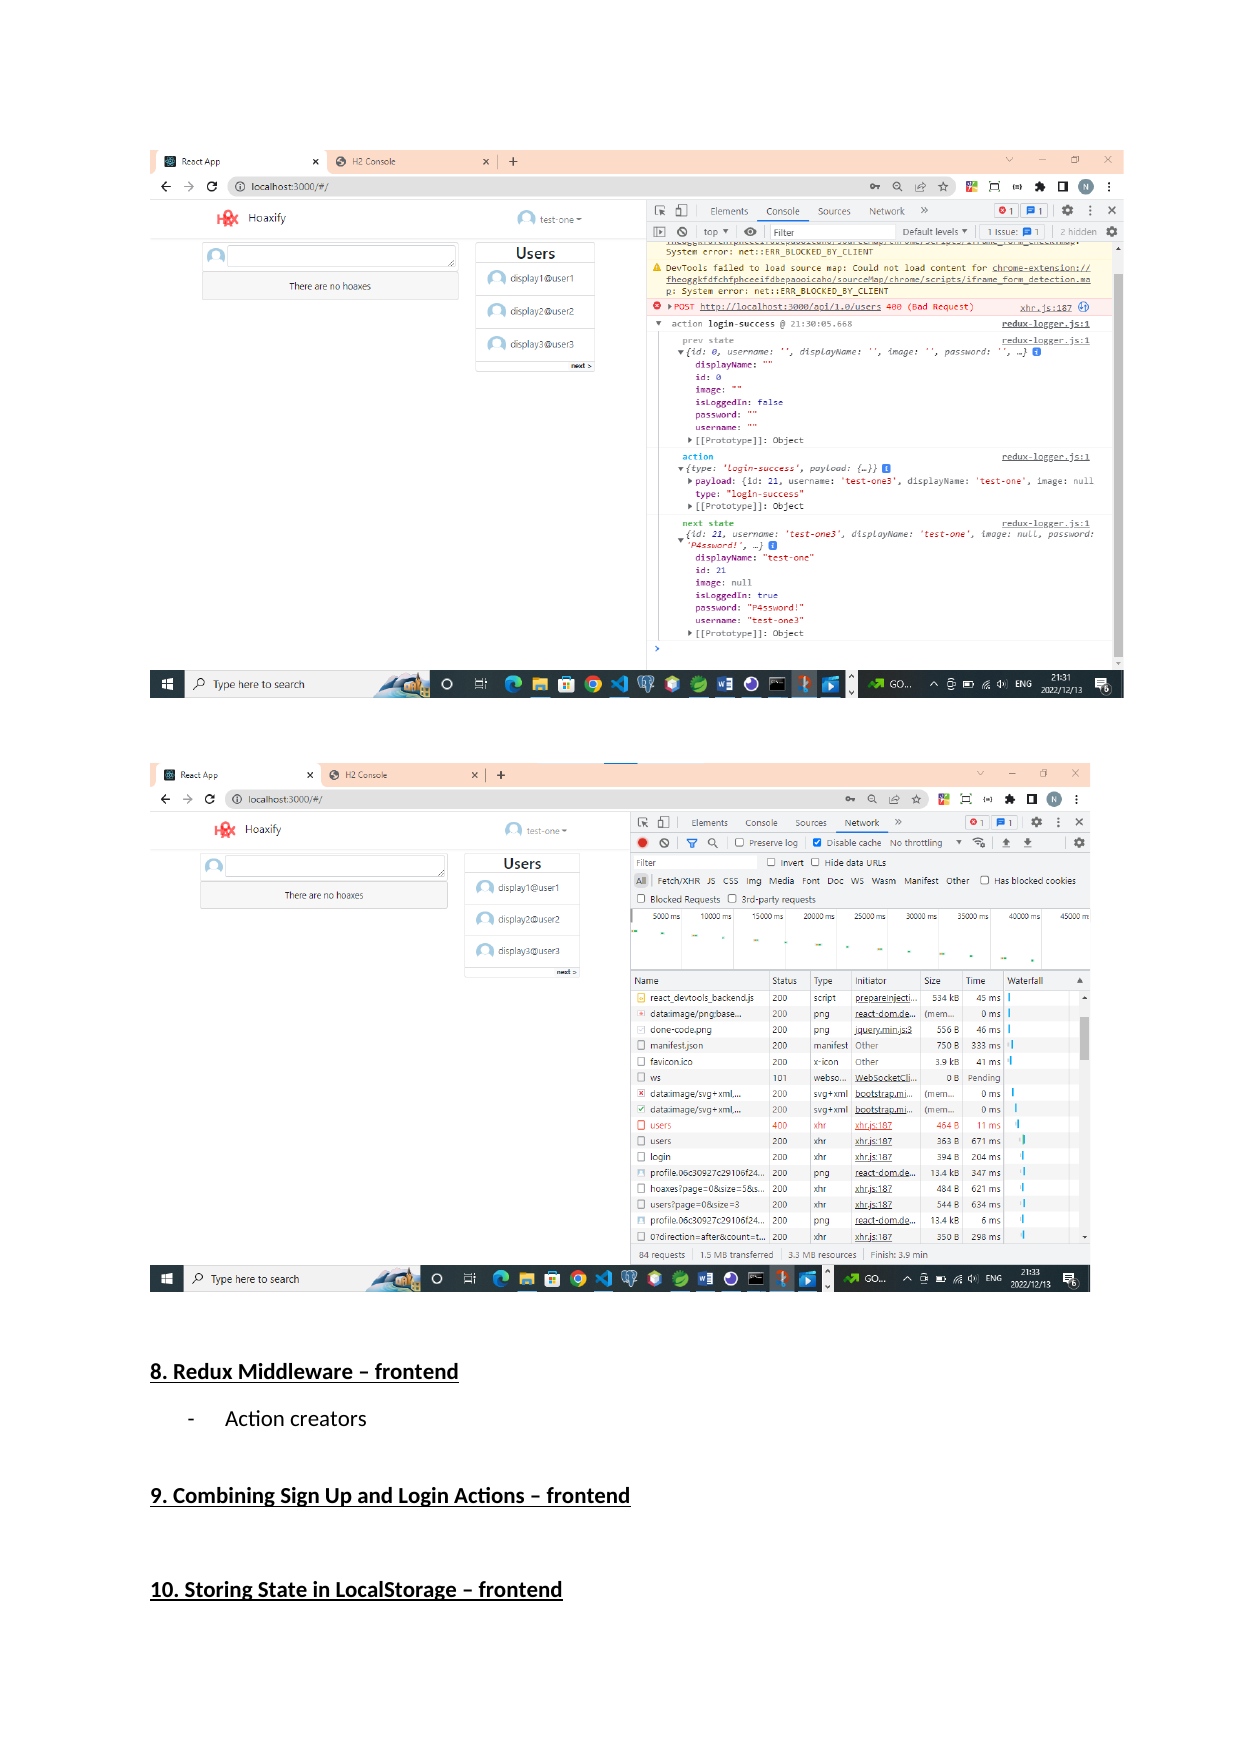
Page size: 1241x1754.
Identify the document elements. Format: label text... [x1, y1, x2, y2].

text 8. Redux Middleware – frontend [150, 1357, 1090, 1386]
picture [150, 150, 1124, 698]
picture [150, 763, 1091, 1292]
list Action creators [187, 1404, 1090, 1432]
text 10. Storing State in LocalStorage – frontend [150, 1575, 1090, 1603]
text 9. Combining Sign Up and Login Actions – frontend [150, 1481, 1090, 1509]
